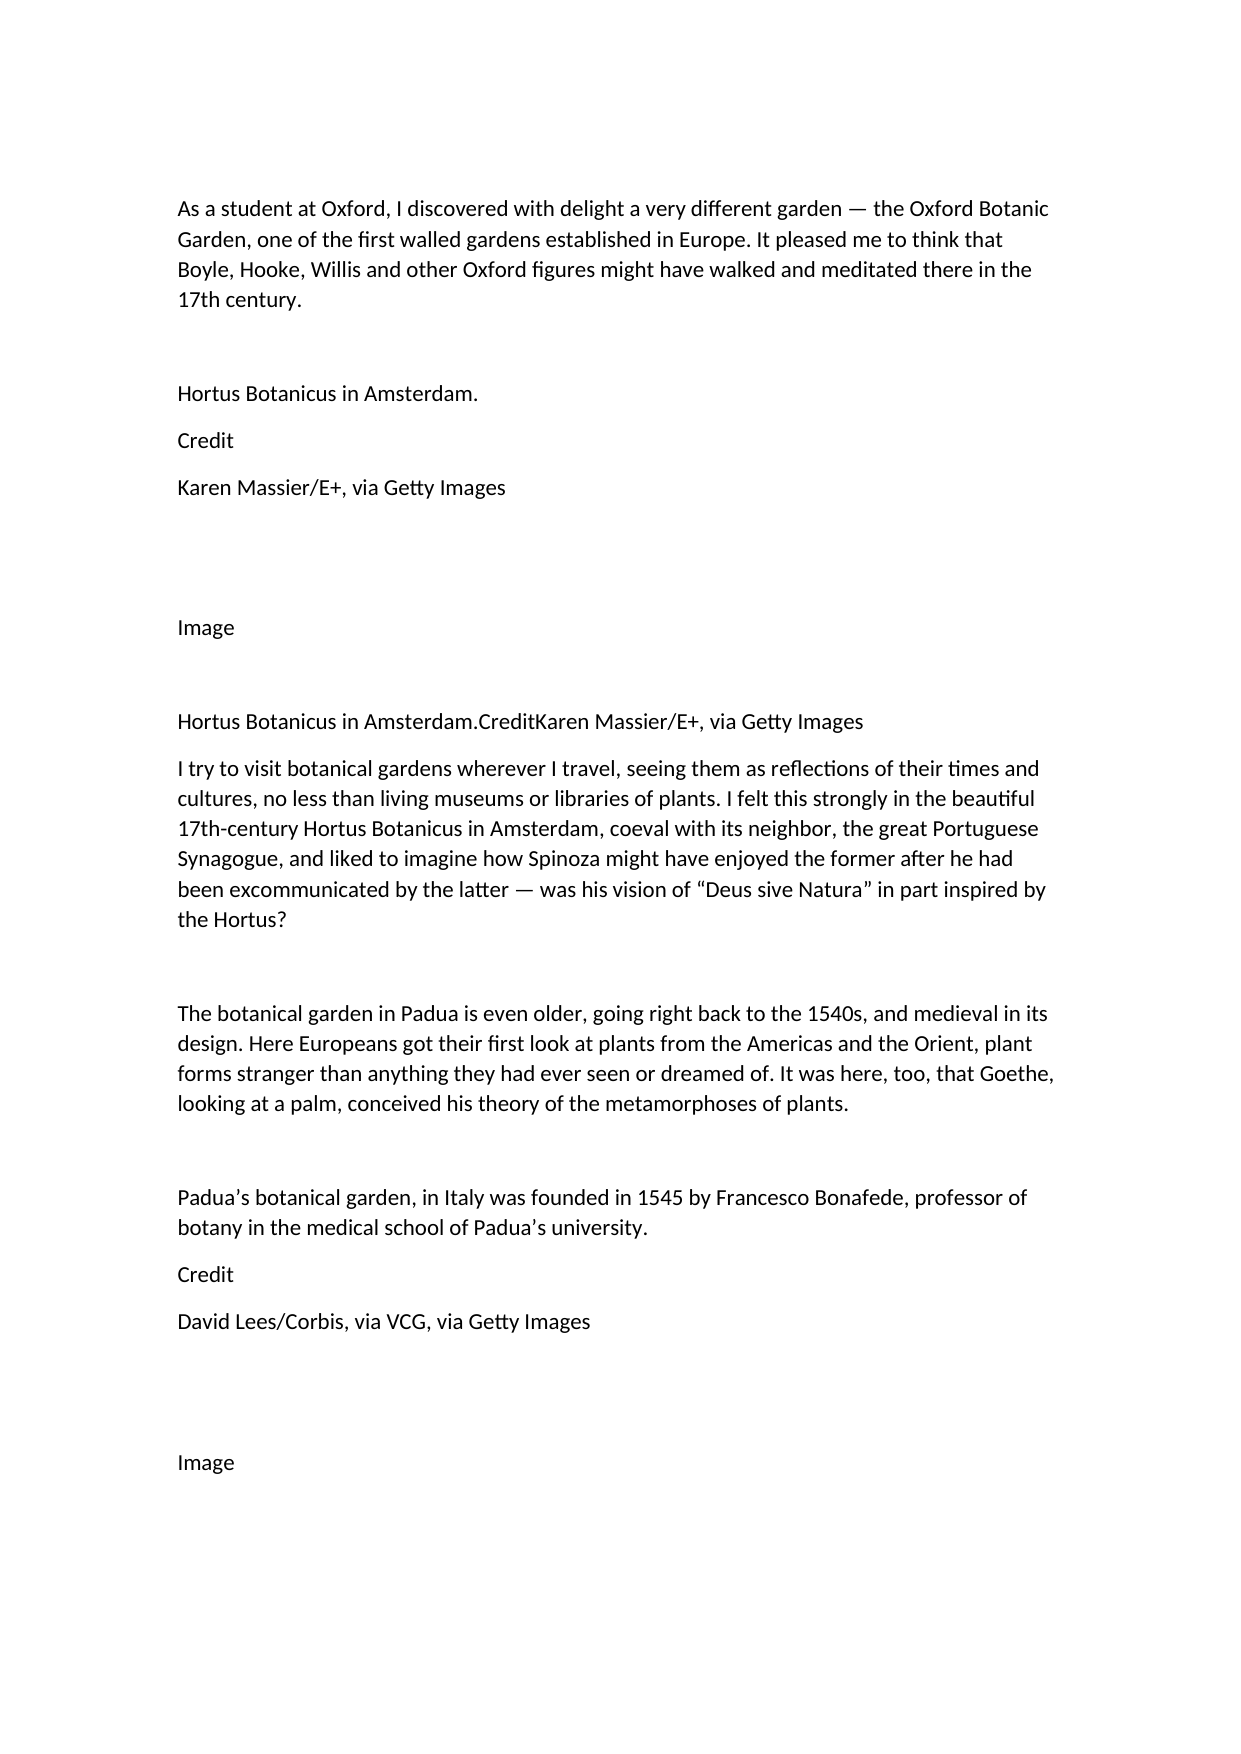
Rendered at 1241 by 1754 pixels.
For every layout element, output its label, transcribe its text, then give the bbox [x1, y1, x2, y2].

text Karen Massier/E+, via Getty Images [177, 473, 1063, 501]
text Hortus Botanicus in Amsterdam.CreditKaren Massier/E+, via Getty Images [177, 707, 1063, 735]
text Image [177, 613, 1063, 641]
text Padua’s botanical garden, in Italy was founded in 1545 by Francesco Bonafede, professor of botany in the medical school of Padua’s university. [177, 1183, 1063, 1241]
text Credit [177, 426, 1063, 454]
text David Lees/Corbis, via VCG, via Getty Images [177, 1307, 1063, 1335]
text As a student at Oxford, I discovered with delight a very different garden — the Oxford Botanic Garden, one of the first walled gardens established in Europe. It pleased me to think that Boyle, Hooke, Willis and other Oxford figures might have walked and meditated there in the 17th century. [177, 194, 1063, 313]
text The botanical garden in Padua is even older, going right back to the 1540s, and medieval in its design. Here Europeans got their first look at plants from the Americas and the Orient, plant forms stranger than anything they had ever seen or dreamed of. It was here, too, that Goethe, looking at a palm, conceived his theory of the metamorphoses of plants. [177, 999, 1063, 1117]
text Credit [177, 1260, 1063, 1288]
text I try to visit botanical gardens wherever I travel, seeing them as reflections of their times and cultures, no less than living museums or libraries of plants. I felt this strongly in the beautiful 17th-century Hortus Botanicus in Amsterdam, coeval with its neighbor, the great Portuguese Synagogue, and liked to imagine how Spinoza might have enjoyed the former after he had been excommunicated by the latter — was his vision of “Deus sive Natura” in part inspired by the Hortus? [177, 754, 1063, 933]
text Image [177, 1448, 1063, 1476]
text Hortus Botanicus in Amsterdam. [177, 379, 1063, 407]
